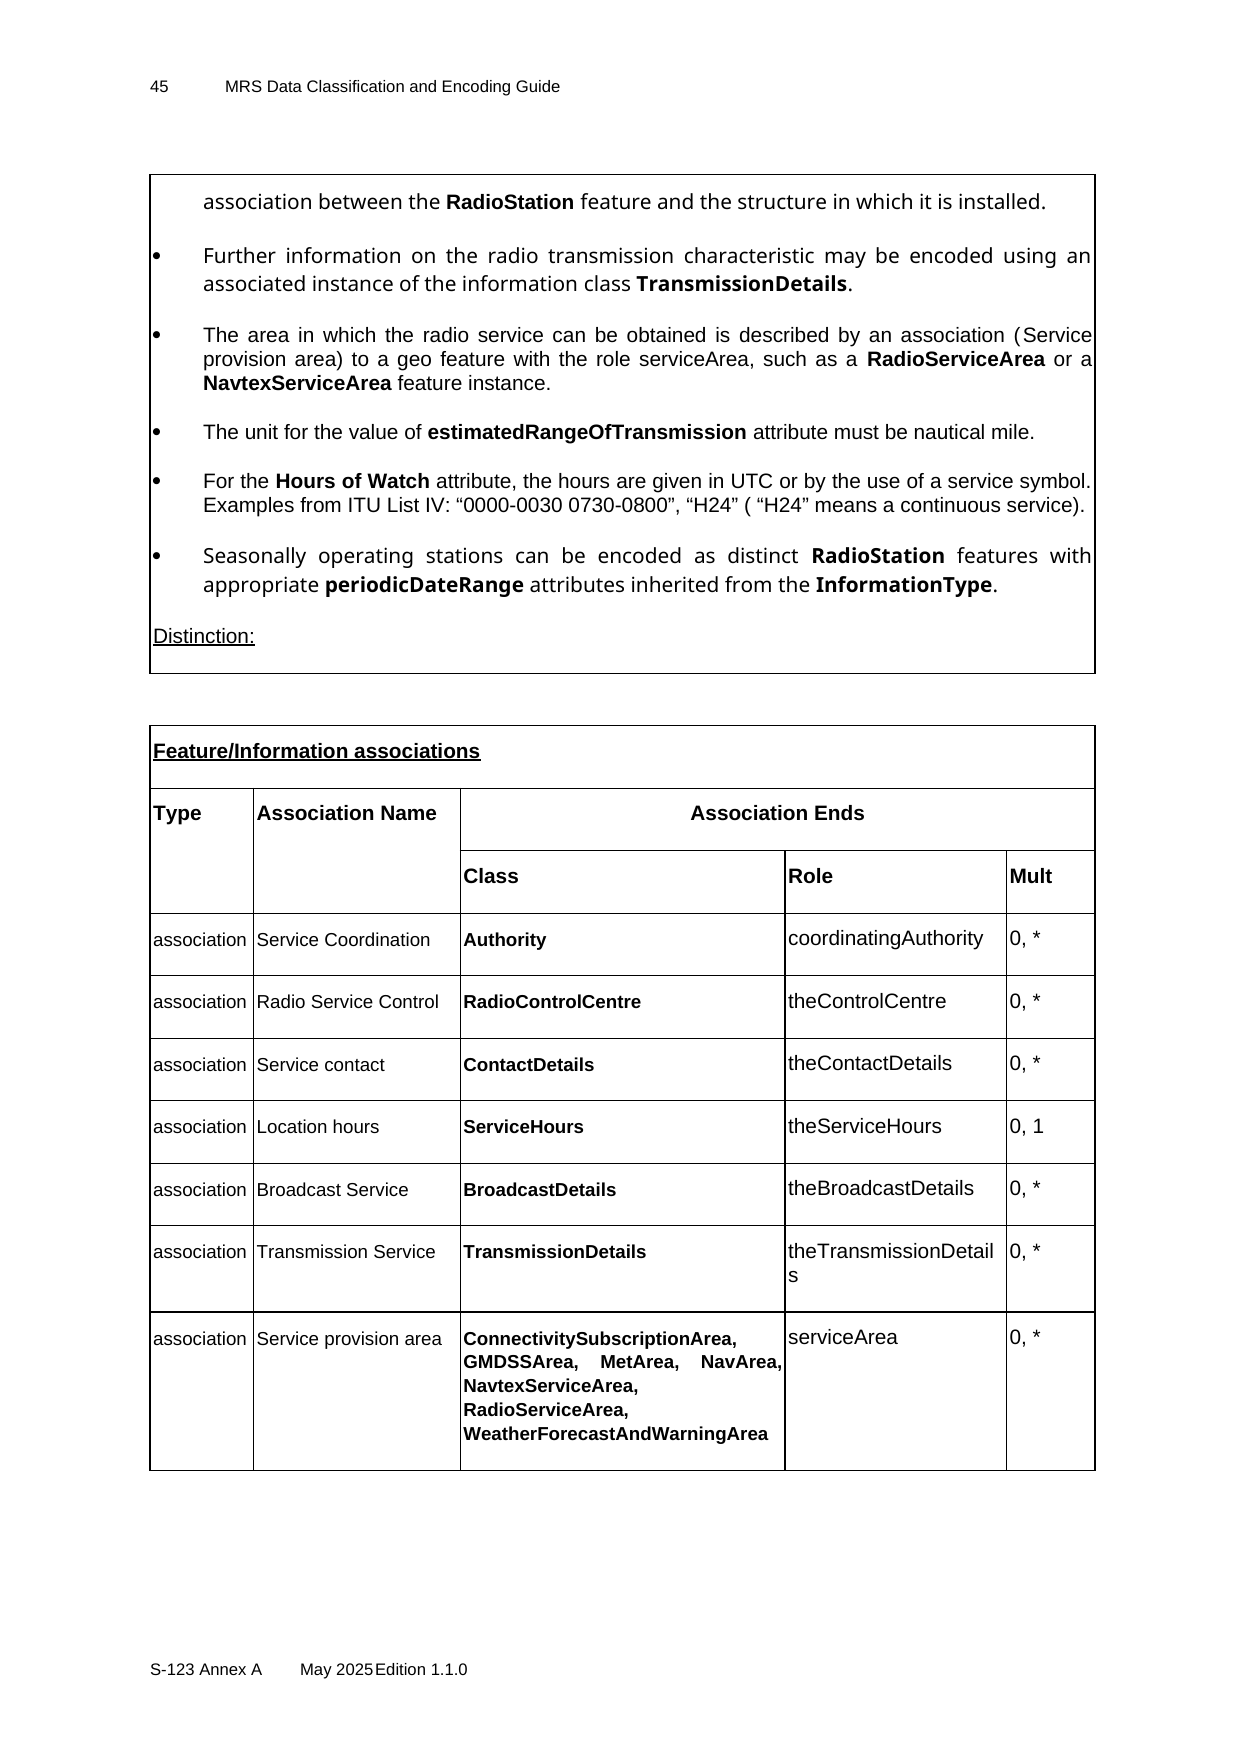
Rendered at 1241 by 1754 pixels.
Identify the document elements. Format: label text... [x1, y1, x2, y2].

table_cell association [151, 1039, 253, 1100]
table_header Feature/Information associations [151, 726, 1094, 787]
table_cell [151, 175, 1094, 672]
table_cell Radio Service Control [254, 976, 460, 1037]
table_cell Association Name [254, 789, 460, 912]
table_cell theControlCentre [786, 976, 1006, 1037]
table_cell 0, * [1007, 1039, 1094, 1100]
table_cell 0, * [1007, 1226, 1094, 1311]
table_cell Transmission Service [254, 1226, 460, 1311]
table_cell theBroadcastDetails [786, 1164, 1006, 1225]
table_cell association [151, 1313, 253, 1470]
table_cell Service contact [254, 1039, 460, 1100]
table_cell association [151, 976, 253, 1037]
table_cell Role [786, 851, 1006, 912]
table_cell RadioControlCentre [461, 976, 784, 1037]
table_cell 0, * [1007, 1313, 1094, 1470]
table_cell 0, * [1007, 914, 1094, 975]
table_cell theServiceHours [786, 1101, 1006, 1162]
table_cell association [151, 1226, 253, 1311]
table_cell TransmissionDetails [461, 1226, 784, 1311]
table_cell Service provision area [254, 1313, 460, 1470]
table_cell association [151, 914, 253, 975]
table_cell 0, 1 [1007, 1101, 1094, 1162]
table_cell Broadcast Service [254, 1164, 460, 1225]
table_cell Service Coordination [254, 914, 460, 975]
table_cell serviceArea [786, 1313, 1006, 1470]
table_cell 0, * [1007, 976, 1094, 1037]
table_cell theContactDetails [786, 1039, 1006, 1100]
table_cell ContactDetails [461, 1039, 784, 1100]
table_cell ConnectivitySubscriptionArea, GMDSSArea, MetArea, NavArea, NavtexServiceArea, RadioServiceArea, WeatherForecastAndWarningArea [461, 1313, 784, 1470]
table_cell Type [151, 789, 253, 912]
table_cell association [151, 1164, 253, 1225]
table_cell Class [461, 851, 784, 912]
table_cell Mult [1007, 851, 1094, 912]
table_cell BroadcastDetails [461, 1164, 784, 1225]
table_cell 0, * [1007, 1164, 1094, 1225]
table_cell coordinatingAuthority [786, 914, 1006, 975]
table_cell Location hours [254, 1101, 460, 1162]
table_cell association [151, 1101, 253, 1162]
table_cell theTransmissionDetails [786, 1226, 1006, 1311]
table_cell Authority [461, 914, 784, 975]
table_cell Association Ends [461, 789, 1094, 850]
table_cell ServiceHours [461, 1101, 784, 1162]
